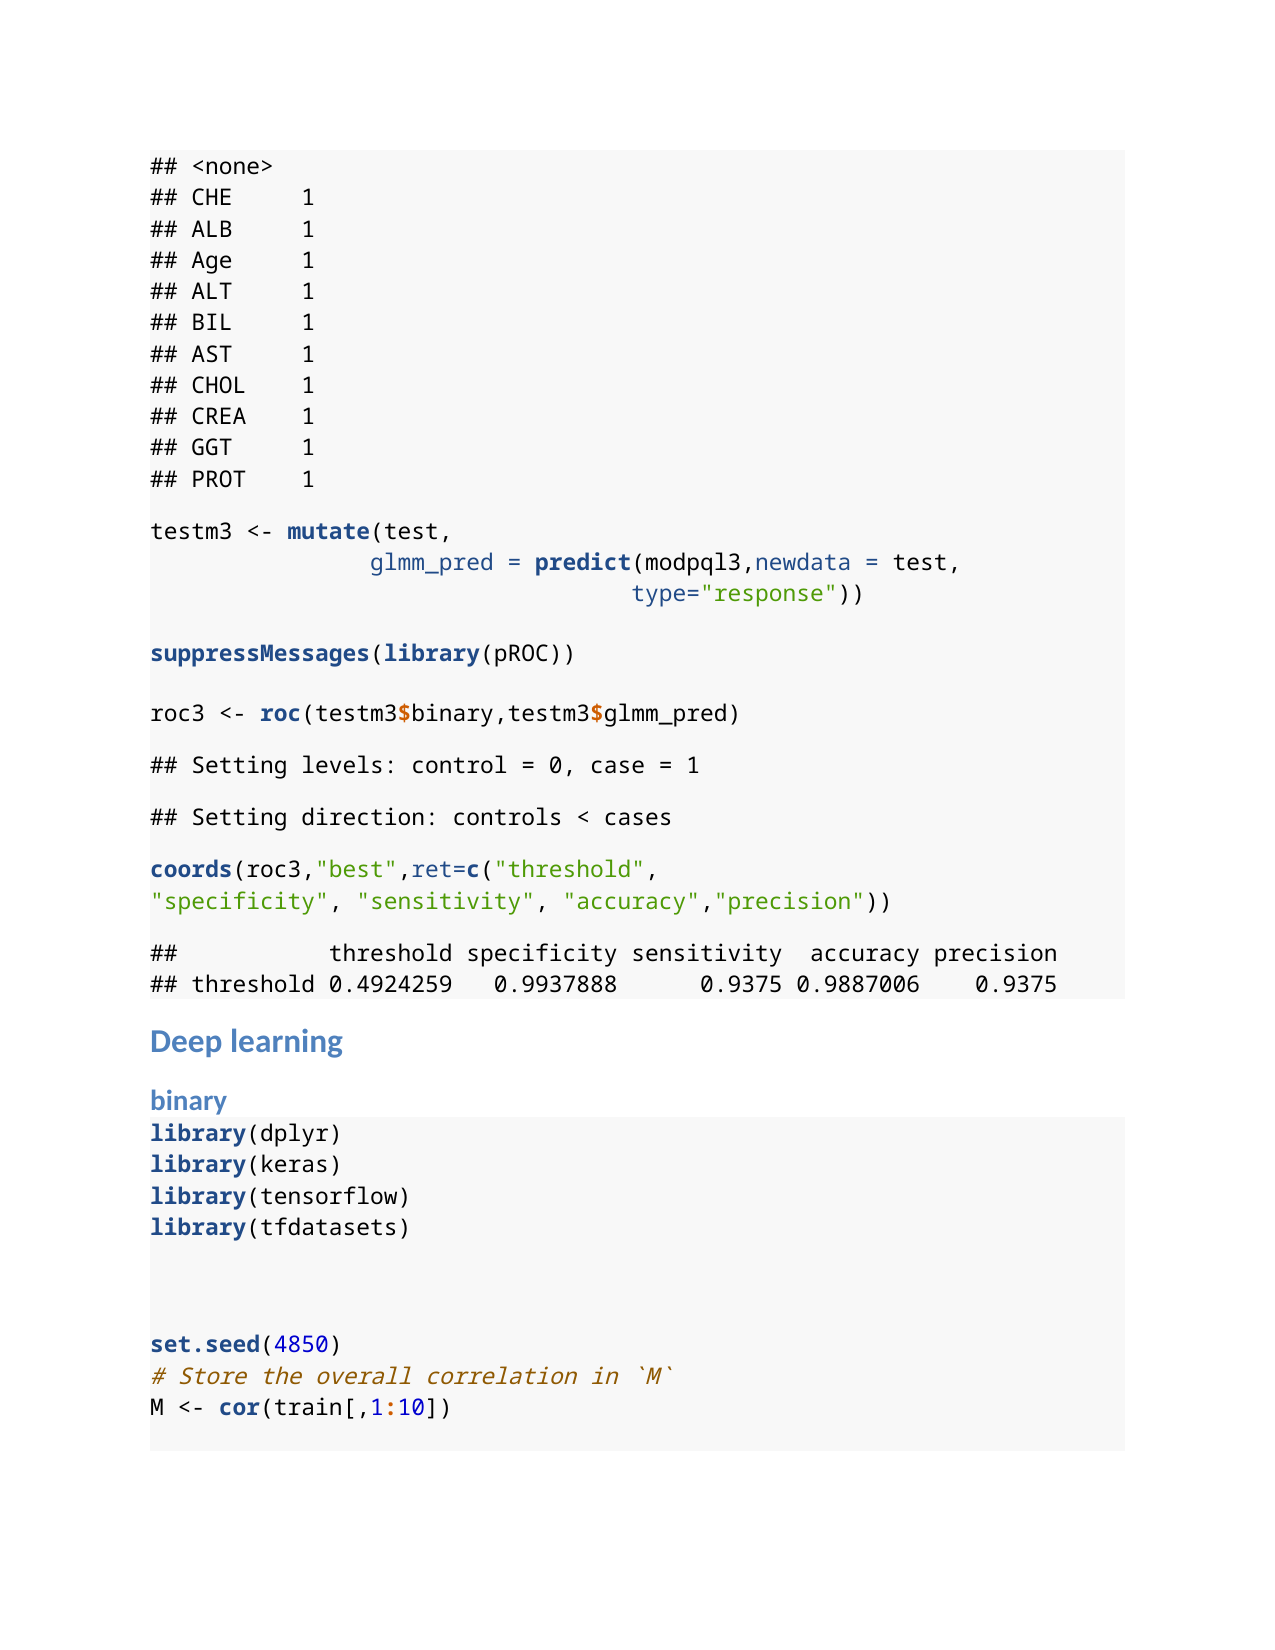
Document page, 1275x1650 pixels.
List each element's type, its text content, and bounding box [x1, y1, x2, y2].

text ## Setting levels: control = 0, case = 1 [150, 749, 1125, 780]
subtitle binary [150, 1082, 1125, 1117]
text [150, 150, 1125, 494]
subtitle Deep learning [150, 1020, 1125, 1061]
text testm3 <- mutate(test, glmm_pred = predict(modpql3,newdata = test, type="response")) suppressMessages(library(pROC)) roc3 <- roc(testm3$binary,testm3$glmm_pred) [150, 514, 1125, 728]
text coords(roc3,"best",ret=c("threshold", "specificity", "sensitivity", "accuracy","precision")) [150, 853, 1125, 916]
text ## threshold specificity sensitivity accuracy precision ## threshold 0.4924259 0.9937888 0.9375 0.9887006 0.9375 [150, 937, 1125, 999]
text ## Setting direction: controls < cases [150, 801, 1125, 832]
